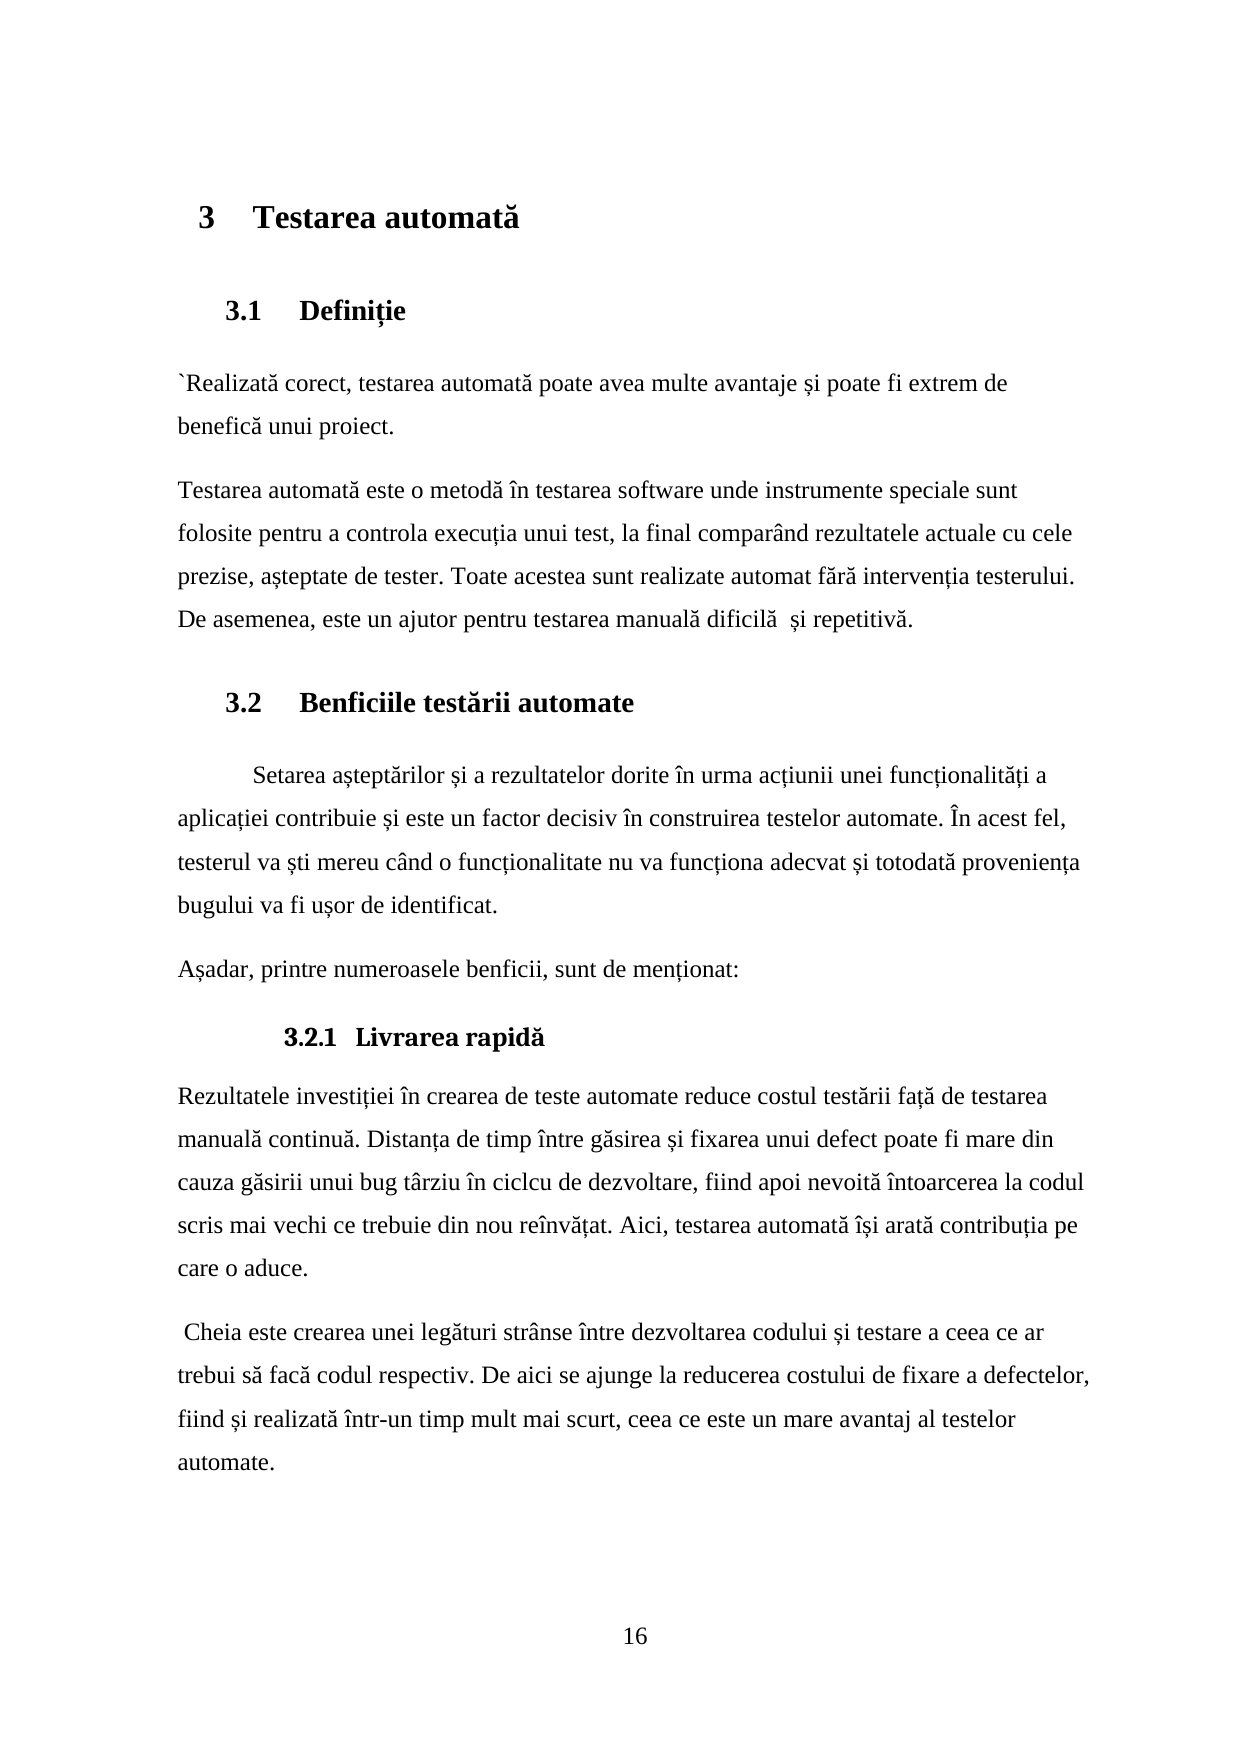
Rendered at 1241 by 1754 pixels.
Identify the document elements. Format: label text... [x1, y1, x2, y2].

subtitle Definiție [262, 293, 1092, 326]
text Setarea așteptărilor și a rezultatelor dorite în urma acțiunii unei funcționalități a aplicației contribuie și este un factor decisiv în construirea testelor automate. În acest fel, testerul va ști mereu când o funcționalitate nu va funcționa adecvat și totodată proveniența bugului va fi ușor de identificat. [177, 760, 1092, 918]
text Rezultatele investiției în crearea de teste automate reduce costul testării față de testarea manuală continuă. Distanța de timp între găsirea și fixarea unui defect poate fi mare din cauza găsirii unui bug târziu în ciclcu de dezvoltare, fiind apoi nevoită întoarcerea la codul scris mai vechi ce trebuie din nou reînvățat. Aici, testarea automată își arată contribuția pe care o aduce. [177, 1081, 1092, 1282]
text Cheia este crearea unei legături strânse între dezvoltarea codului și testare a ceea ce ar trebui să facă codul respectiv. De aici se ajunge la reducerea costului de fixare a defectelor, fiind și realizată într-un timp mult mai scurt, ceea ce este un mare avantaj al testelor automate. [177, 1317, 1092, 1476]
text Așadar, printre numeroasele benficii, sunt de menționat: [177, 954, 1092, 982]
text Testarea automată este o metodă în testarea software unde instrumente speciale sunt folosite pentru a controla execuția unui test, la final comparând rezultatele actuale cu cele prezise, așteptate de tester. Toate acestea sunt realizate automat fără intervenția testerului. De asemenea, este un ajutor pentru testarea manuală dificilă și repetitivă. [177, 475, 1092, 633]
text `Realizată corect, testarea automată poate avea multe avantaje și poate fi extrem de benefică unui proiect. [177, 368, 1092, 440]
subtitle Benficiile testării automate [262, 685, 1092, 719]
subtitle Testarea automată [215, 198, 1092, 236]
subtitle Livrarea rapidă [337, 1022, 1092, 1053]
